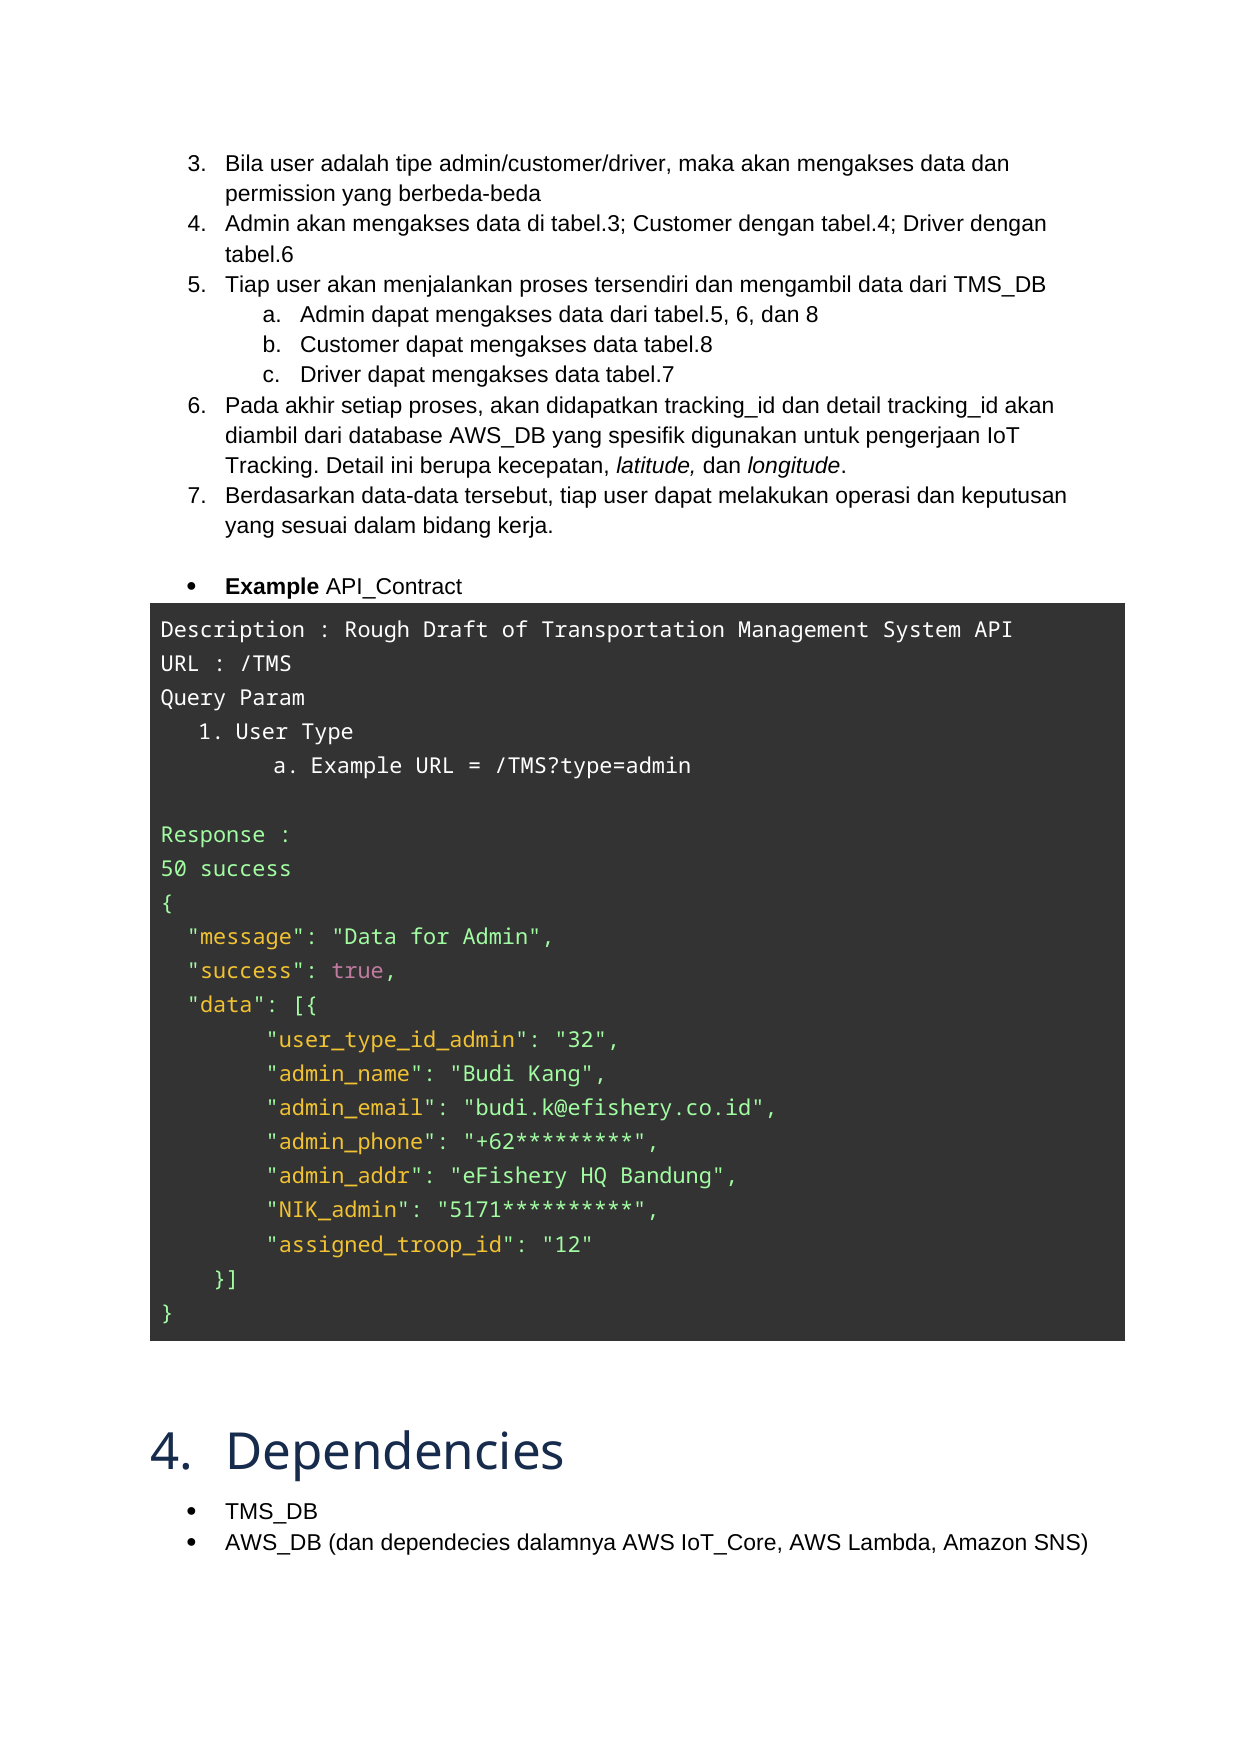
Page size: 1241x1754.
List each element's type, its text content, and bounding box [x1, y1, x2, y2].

list TMS_DB [187, 1498, 1090, 1524]
list Customer dapat mengakses data tabel.8 [262, 331, 1090, 358]
list Admin dapat mengakses data dari tabel.5, 6, dan 8 [262, 301, 1090, 327]
table_header Description : Rough Draft of Transportation Management System API URL : /TMS Query Param User Type Example URL = /TMS?type=admin Response : 50 success { "message": "Data for Admin", "success": true, "data": [{ "user_type_id_admin": "32", "admin_name": "Budi Kang", "admin_email": "budi.k@efishery.co.id", "admin_phone": "+62*********", "admin_addr": "eFishery HQ Bandung", "NIK_admin": "5171**********", "assigned_troop_id": "12" }] } [150, 603, 1125, 1341]
subtitle Dependencies [150, 1415, 1090, 1484]
list Tiap user akan menjalankan proses tersendiri dan mengambil data dari TMS_DB [187, 271, 1090, 297]
list AWS_DB (dan dependecies dalamnya AWS IoT_Core, AWS Lambda, Amazon SNS) [187, 1528, 1090, 1555]
list Pada akhir setiap proses, akan didapatkan tracking_id dan detail tracking_id akan diambil dari database AWS_DB yang spesifik digunakan untuk pengerjaan IoT Tracking. Detail ini berupa kecepatan, latitude, dan longitude. [187, 392, 1090, 478]
list Admin akan mengakses data di tabel.3; Customer dengan tabel.4; Driver dengan tabel.6 [187, 210, 1090, 267]
list Berdasarkan data-data tersebut, tiap user dapat melakukan operasi dan keputusan yang sesuai dalam bidang kerja. [187, 482, 1090, 539]
list Example API_Contract [187, 573, 1090, 599]
list Bila user adalah tipe admin/customer/driver, maka akan mengakses data dan permission yang berbeda-beda [187, 150, 1090, 207]
list Driver dapat mengakses data tabel.7 [262, 361, 1090, 388]
